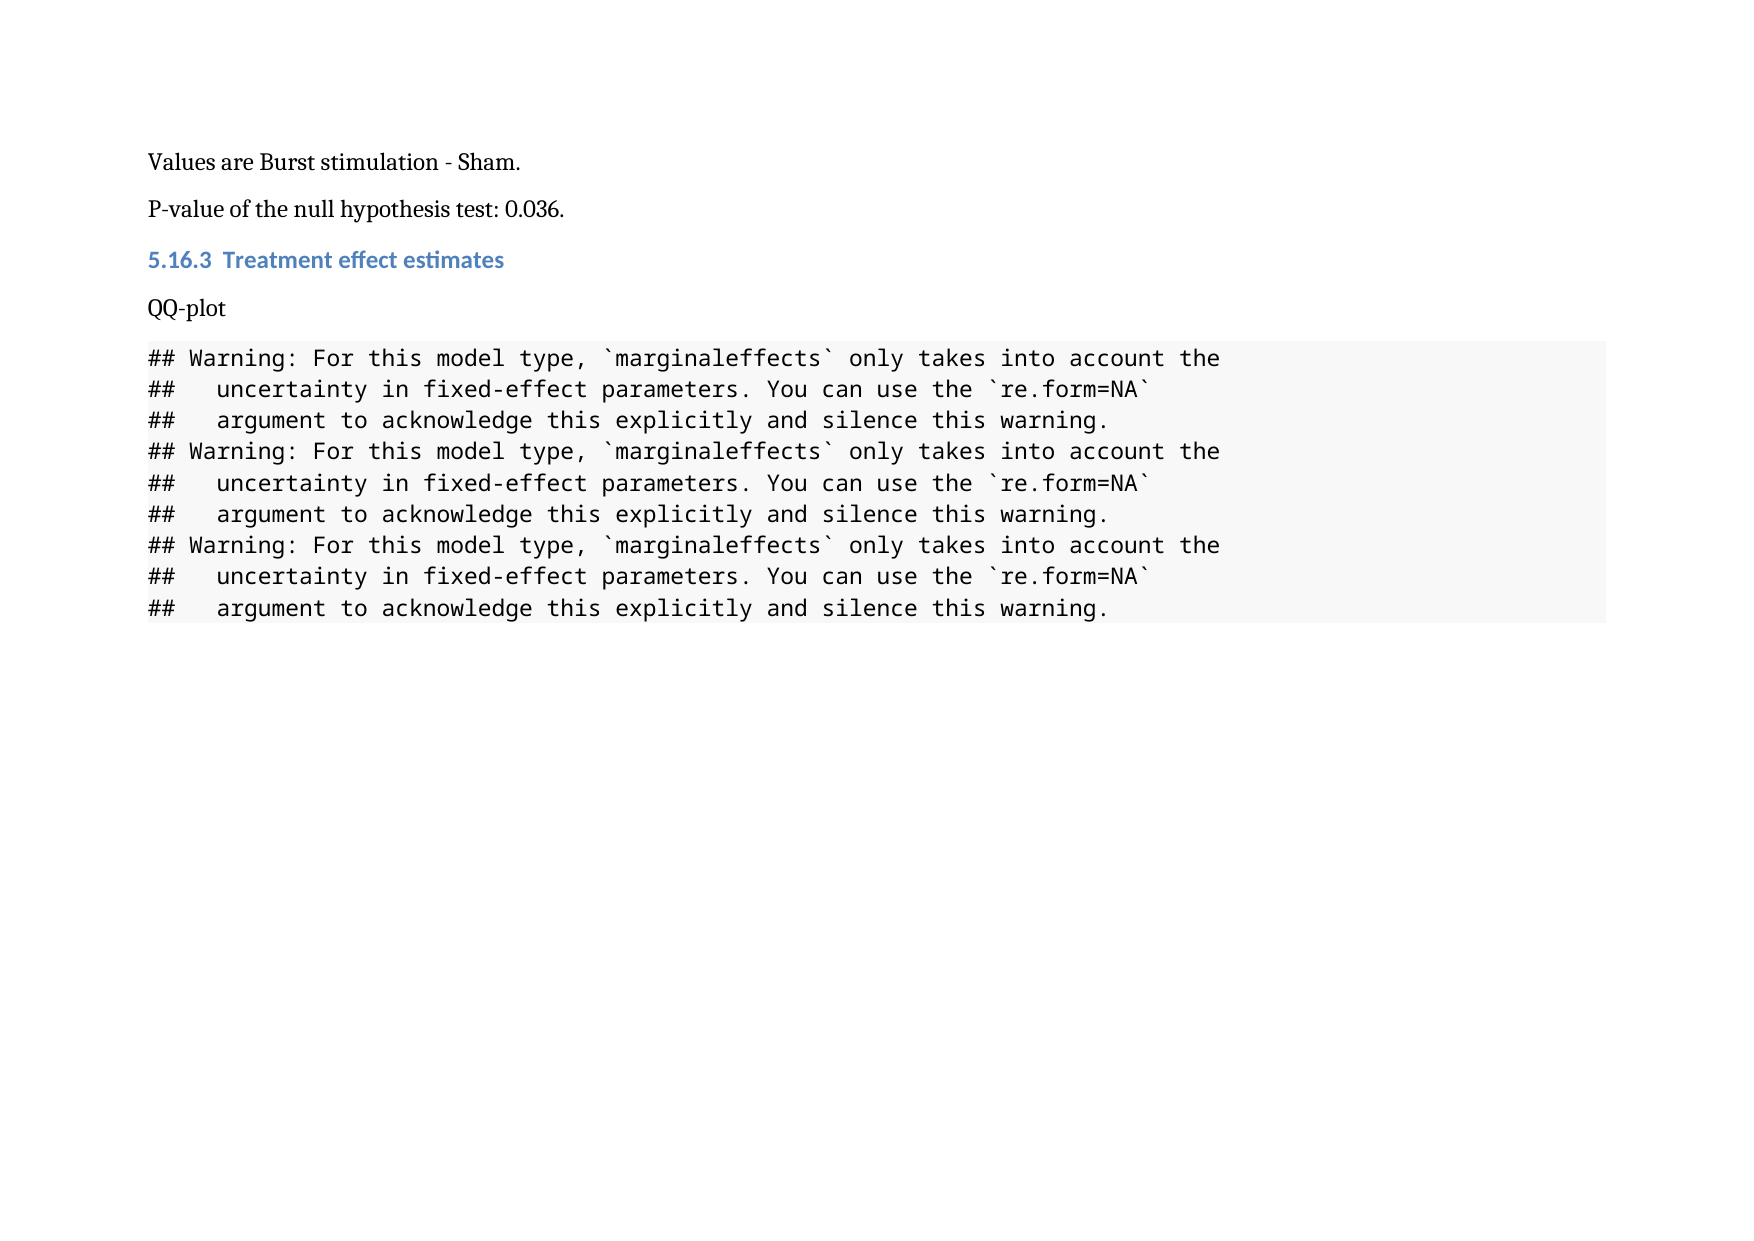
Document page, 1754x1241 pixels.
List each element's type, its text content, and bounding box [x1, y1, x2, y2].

text P-value of the null hypothesis test: 0.036. [148, 195, 1606, 224]
subtitle Treatment effect estimates [148, 245, 1606, 275]
text Values are Burst stimulation - Sham. [148, 148, 1606, 176]
text QQ-plot [148, 294, 1606, 323]
text ## Warning: For this model type, `marginaleffects` only takes into account the ## uncertainty in fixed-effect parameters. You can use the `re.form=NA` ## argument to acknowledge this explicitly and silence this warning. ## Warning: For this model type, `marginaleffects` only takes into account the ## uncertainty in fixed-effect parameters. You can use the `re.form=NA` ## argument to acknowledge this explicitly and silence this warning. ## Warning: For this model type, `marginaleffects` only takes into account the ## uncertainty in fixed-effect parameters. You can use the `re.form=NA` ## argument to acknowledge this explicitly and silence this warning. [148, 341, 1606, 623]
